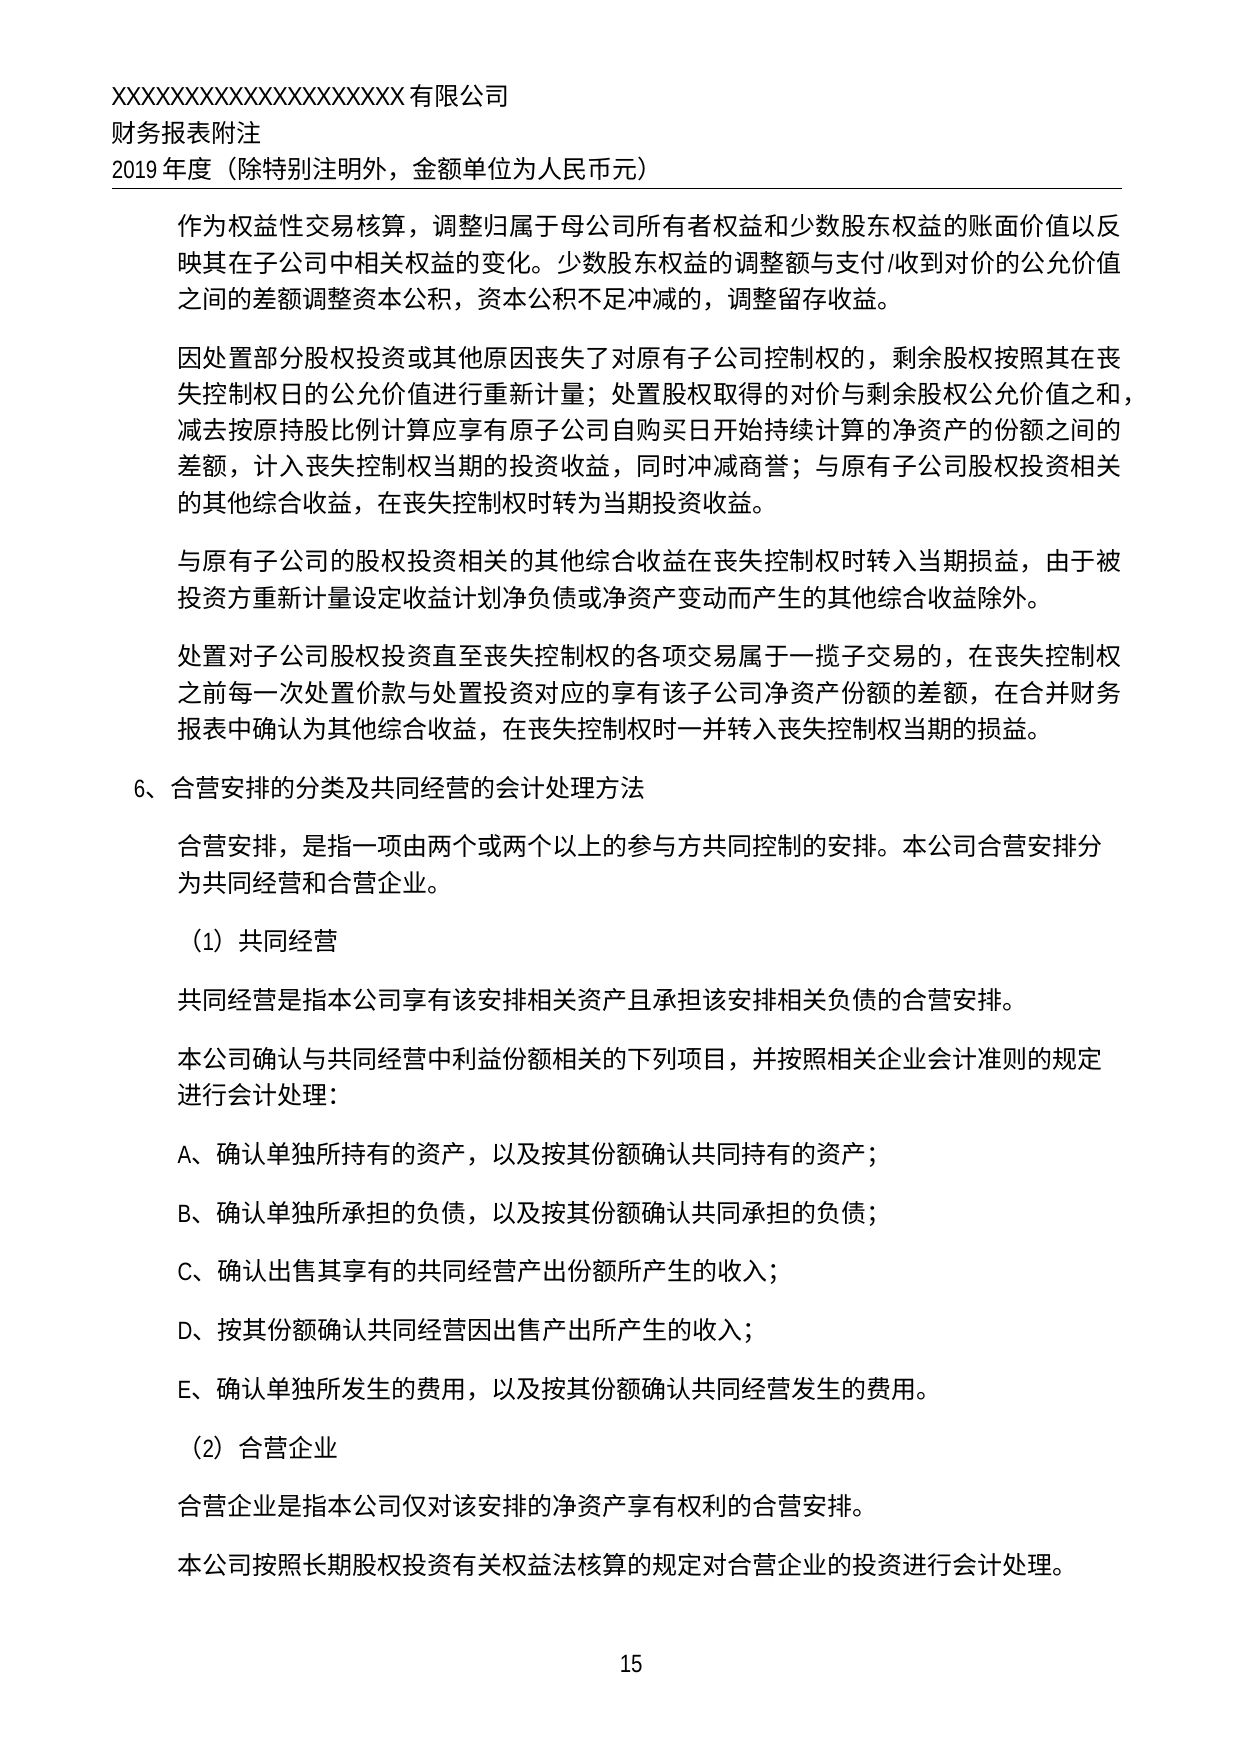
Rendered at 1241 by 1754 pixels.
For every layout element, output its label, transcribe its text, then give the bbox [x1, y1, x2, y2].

text （2）合营企业 [177, 1428, 1122, 1464]
text 处置对子公司股权投资直至丧失控制权的各项交易属于一揽子交易的，在丧失控制权之前每一次处置价款与处置投资对应的享有该子公司净资产份额的差额，在合并财务报表中确认为其他综合收益，在丧失控制权时一并转入丧失控制权当期的损益。 [177, 637, 1122, 746]
text C、确认出售其享有的共同经营产出份额所产生的收入； [177, 1252, 1122, 1288]
text 对于购买子公司少数股权或因处置部分股权投资但没有丧失对该子公司控制权的交易，作为权益性交易核算，调整归属于母公司所有者权益和少数股东权益的账面价值以反映其在子公司中相关权益的变化。少数股东权益的调整额与支付/收到对价的公允价值之间的差额调整资本公积，资本公积不足冲减的，调整留存收益。 [177, 207, 1122, 316]
text 共同经营是指本公司享有该安排相关资产且承担该安排相关负债的合营安排。 [177, 981, 1122, 1017]
text 合营安排，是指一项由两个或两个以上的参与方共同控制的安排。本公司合营安排分为共同经营和合营企业。 [177, 827, 1122, 899]
text A、确认单独所持有的资产，以及按其份额确认共同持有的资产； [177, 1134, 1122, 1171]
text E、确认单独所发生的费用，以及按其份额确认共同经营发生的费用。 [177, 1369, 1122, 1406]
text D、按其份额确认共同经营因出售产出所产生的收入； [177, 1311, 1122, 1347]
text 本公司确认与共同经营中利益份额相关的下列项目，并按照相关企业会计准则的规定进行会计处理： [177, 1039, 1122, 1112]
text （1）共同经营 [177, 922, 1122, 958]
text 6、合营安排的分类及共同经营的会计处理方法 [133, 768, 1122, 804]
text 本公司按照长期股权投资有关权益法核算的规定对合营企业的投资进行会计处理。 [177, 1546, 1122, 1582]
text 合营企业是指本公司仅对该安排的净资产享有权利的合营安排。 [177, 1487, 1122, 1523]
text B、确认单独所承担的负债，以及按其份额确认共同承担的负债； [177, 1193, 1122, 1229]
text 与原有子公司的股权投资相关的其他综合收益在丧失控制权时转入当期损益，由于被投资方重新计量设定收益计划净负债或净资产变动而产生的其他综合收益除外。 [177, 542, 1122, 614]
text 因处置部分股权投资或其他原因丧失了对原有子公司控制权的，剩余股权按照其在丧失控制权日的公允价值进行重新计量；处置股权取得的对价与剩余股权公允价值之和，减去按原持股比例计算应享有原子公司自购买日开始持续计算的净资产的份额之间的差额，计入丧失控制权当期的投资收益，同时冲减商誉；与原有子公司股权投资相关的其他综合收益，在丧失控制权时转为当期投资收益。 [177, 338, 1122, 519]
